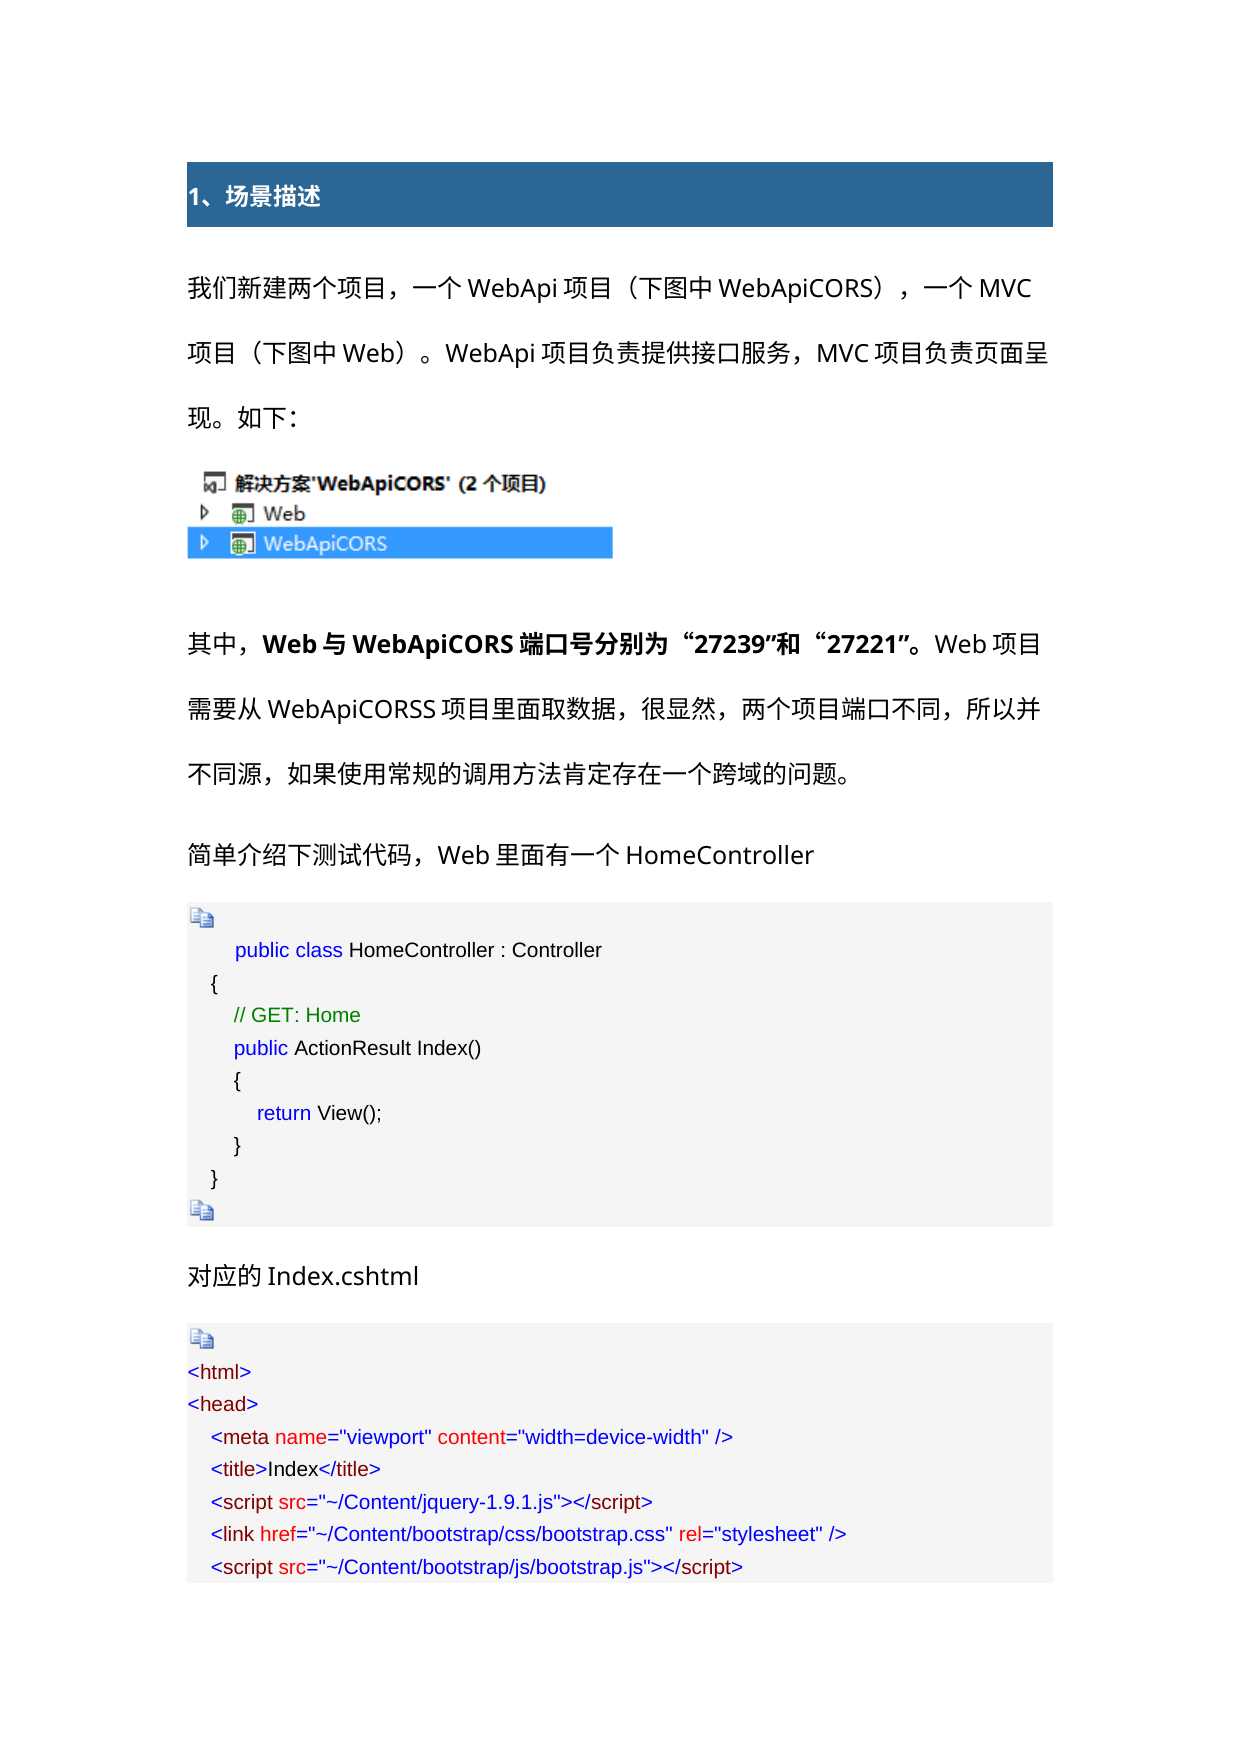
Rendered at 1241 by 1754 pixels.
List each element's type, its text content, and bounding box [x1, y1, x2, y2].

picture [187, 1194, 219, 1226]
text 我们新建两个项目，一个WebApi项目（下图中WebApiCORS），一个MVC项目（下图中Web）。WebApi项目负责提供接口服务，MVC项目负责页面呈现。如下： [187, 254, 1053, 449]
text <script src="~/Content/jquery-1.9.1.js"></script> [187, 1485, 1053, 1518]
picture [187, 901, 219, 933]
text <meta name="viewport" content="width=device-width" /> [187, 1420, 1053, 1453]
text { [187, 967, 1053, 999]
text <html> [187, 1355, 1053, 1388]
picture [187, 464, 613, 573]
text <script src="~/Content/bootstrap/js/bootstrap.js"></script> [187, 1550, 1053, 1583]
text } [187, 1162, 1053, 1194]
text } [187, 1129, 1053, 1162]
text 简单介绍下测试代码，Web里面有一个HomeController [187, 821, 1053, 886]
text 其中，Web与WebApiCORS端口号分别为“27239”和“27221”。Web项目需要从WebApiCORSS项目里面取数据，很显然，两个项目端口不同，所以并不同源，如果使用常规的调用方法肯定存在一个跨域的问题。 [187, 610, 1053, 805]
text public ActionResult Index() [187, 1032, 1053, 1064]
subtitle 1、场景描述 [187, 162, 1053, 227]
text return View(); [187, 1097, 1053, 1129]
text public class HomeController : Controller [187, 934, 1053, 967]
text <head> [187, 1388, 1053, 1420]
text <link href="~/Content/bootstrap/css/bootstrap.css" rel="stylesheet" /> [187, 1518, 1053, 1550]
text 对应的Index.cshtml [187, 1242, 1053, 1307]
text <title>Index</title> [187, 1453, 1053, 1485]
text { [187, 1064, 1053, 1097]
picture [187, 1322, 219, 1354]
text // GET: Home [187, 999, 1053, 1032]
